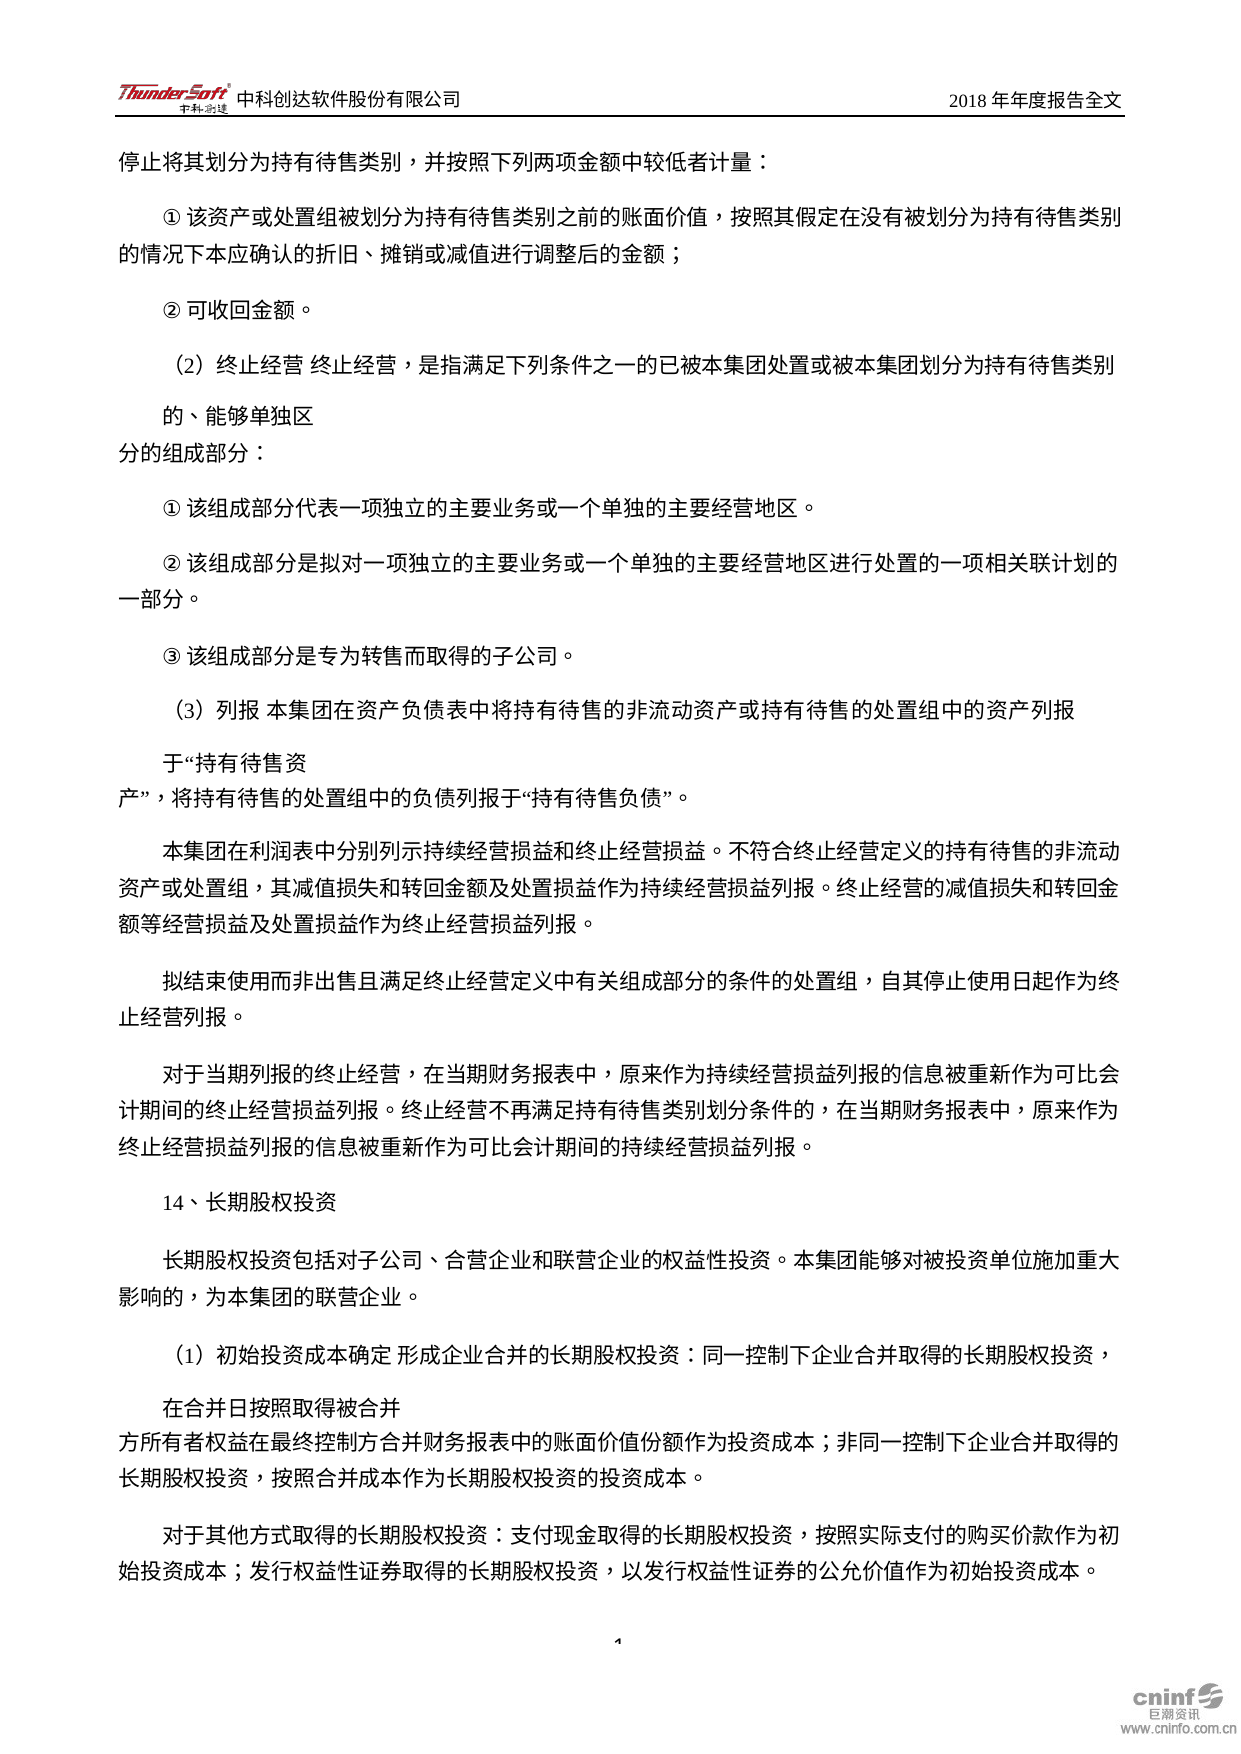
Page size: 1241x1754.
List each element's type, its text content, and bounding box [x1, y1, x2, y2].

text 本集团在利润表中分别列示持续经营损益和终止经营损益。不符合终止经营定义的持有待售的非流动 资产或处置组，其减值损失和转回金额及处置损益作为持续经营损益列报。终止经营的减值损失和转回金 额等经营损益及处置损益作为终止经营损益列报。 [118, 836, 1122, 939]
text 分的组成部分： [118, 437, 1124, 467]
text 拟结束使用而非出售且满足终止经营定义中有关组成部分的条件的处置组，自其停止使用日起作为终 止经营列报。 [118, 966, 1122, 1032]
text 方所有者权益在最终控制方合并财务报表中的账面价值份额作为投资成本；非同一控制下企业合并取得的 长期股权投资，按照合并成本作为长期股权投资的投资成本。 [118, 1427, 1124, 1493]
text ②可收回金额。 [162, 295, 1124, 325]
picture [118, 83, 231, 114]
text 对于当期列报的终止经营，在当期财务报表中，原来作为持续经营损益列报的信息被重新作为可比会 计期间的终止经营损益列报。终止经营不再满足持有待售类别划分条件的，在当期财务报表中，原来作为 终止经营损益列报的信息被重新作为可比会计期间的持续经营损益列报。 [118, 1059, 1122, 1162]
text ③该组成部分是专为转售而取得的子公司。 [162, 641, 1124, 671]
text （2）终止经营 终止经营，是指满足下列条件之一的已被本集团处置或被本集团划分为持有待售类别的、能够单独区 [162, 328, 1124, 431]
text 长期股权投资包括对子公司、合营企业和联营企业的权益性投资。本集团能够对被投资单位施加重大 影响的，为本集团的联营企业。 [118, 1246, 1122, 1312]
text ②该组成部分是拟对一项独立的主要业务或一个单独的主要经营地区进行处置的一项相关联计划的 一部分。 [118, 548, 1122, 614]
text 产”，将持有待售的处置组中的负债列报于“持有待售负债”。 [118, 783, 1124, 812]
text （3）列报 本集团在资产负债表中将持有待售的非流动资产或持有待售的处置组中的资产列报于“持有待售资 [162, 673, 1124, 777]
text 对于其他方式取得的长期股权投资：支付现金取得的长期股权投资，按照实际支付的购买价款作为初 始投资成本；发行权益性证券取得的长期股权投资，以发行权益性证券的公允价值作为初始投资成本。 [118, 1520, 1122, 1586]
text （1）初始投资成本确定 形成企业合并的长期股权投资：同一控制下企业合并取得的长期股权投资，在合并日按照取得被合并 [162, 1321, 1124, 1427]
picture [1115, 1680, 1240, 1737]
text ①该资产或处置组被划分为持有待售类别之前的账面价值，按照其假定在没有被划分为持有待售类别 的情况下本应确认的折旧、摊销或减值进行调整后的金额； [118, 202, 1122, 268]
text ①该组成部分代表一项独立的主要业务或一个单独的主要经营地区。 [162, 493, 1124, 522]
text 停止将其划分为持有待售类别，并按照下列两项金额中较低者计量： [118, 147, 1124, 177]
text 14、长期股权投资 [162, 1187, 1124, 1216]
